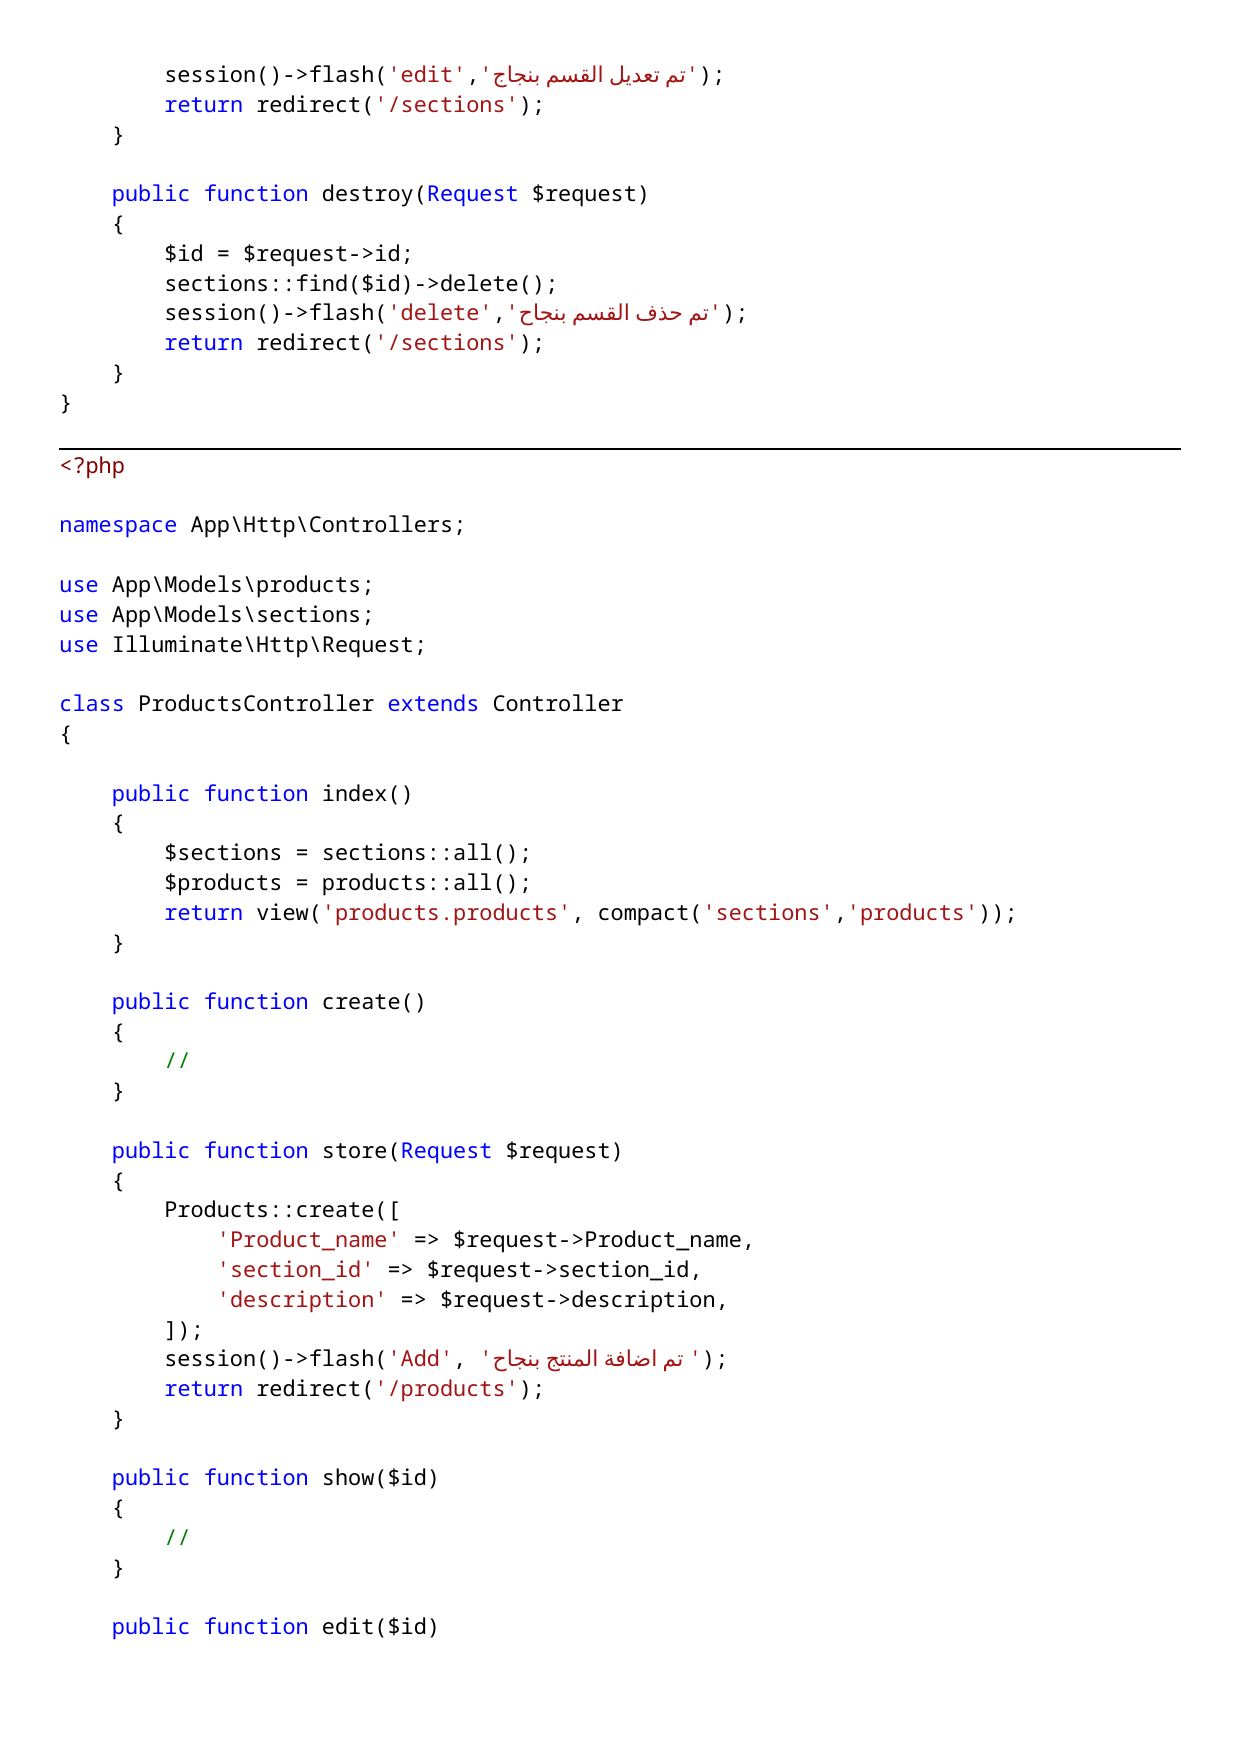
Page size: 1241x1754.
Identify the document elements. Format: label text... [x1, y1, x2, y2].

text $products = products::all(); [59, 867, 1181, 897]
text <?php [59, 450, 1181, 480]
text } [59, 1075, 1181, 1105]
text use App\Models\products; [59, 569, 1181, 599]
text { [59, 1016, 1181, 1046]
text // [59, 1522, 1181, 1552]
text class ProductsController extends Controller [59, 688, 1181, 718]
text 'description' => $request->description, [59, 1284, 1181, 1313]
text return redirect('/products'); [59, 1373, 1181, 1403]
text } [59, 926, 1181, 956]
text } [59, 1552, 1181, 1582]
text session()->flash('delete','تم حذف القسم بنجاح'); [59, 297, 1181, 327]
text return view('products.products', compact('sections','products')); [59, 897, 1181, 926]
text } [59, 357, 1181, 387]
text { [59, 718, 1181, 748]
text 'section_id' => $request->section_id, [59, 1254, 1181, 1284]
text } [59, 1403, 1181, 1433]
text } [59, 387, 1181, 416]
text namespace App\Http\Controllers; [59, 509, 1181, 539]
text { [59, 208, 1181, 238]
text 'Product_name' => $request->Product_name, [59, 1224, 1181, 1254]
text session()->flash('edit','تم تعديل القسم بنجاج'); [59, 59, 1181, 89]
text $sections = sections::all(); [59, 837, 1181, 867]
text Products::create([ [59, 1194, 1181, 1224]
text } [59, 119, 1181, 148]
text session()->flash('Add', 'تم اضافة المنتج بنجاح '); [59, 1343, 1181, 1373]
text public function create() [59, 986, 1181, 1016]
text public function destroy(Request $request) [59, 178, 1181, 208]
text // [59, 1046, 1181, 1075]
text { [59, 1492, 1181, 1522]
text public function store(Request $request) [59, 1135, 1181, 1164]
text use App\Models\sections; [59, 599, 1181, 629]
text { [59, 1164, 1181, 1194]
text public function show($id) [59, 1462, 1181, 1492]
text return redirect('/sections'); [59, 327, 1181, 357]
text return redirect('/sections'); [59, 89, 1181, 119]
text sections::find($id)->delete(); [59, 267, 1181, 297]
text public function index() [59, 777, 1181, 807]
text { [59, 807, 1181, 837]
text public function edit($id) [59, 1611, 1181, 1641]
text ]); [59, 1313, 1181, 1343]
text use Illuminate\Http\Request; [59, 629, 1181, 658]
text $id = $request->id; [59, 238, 1181, 267]
